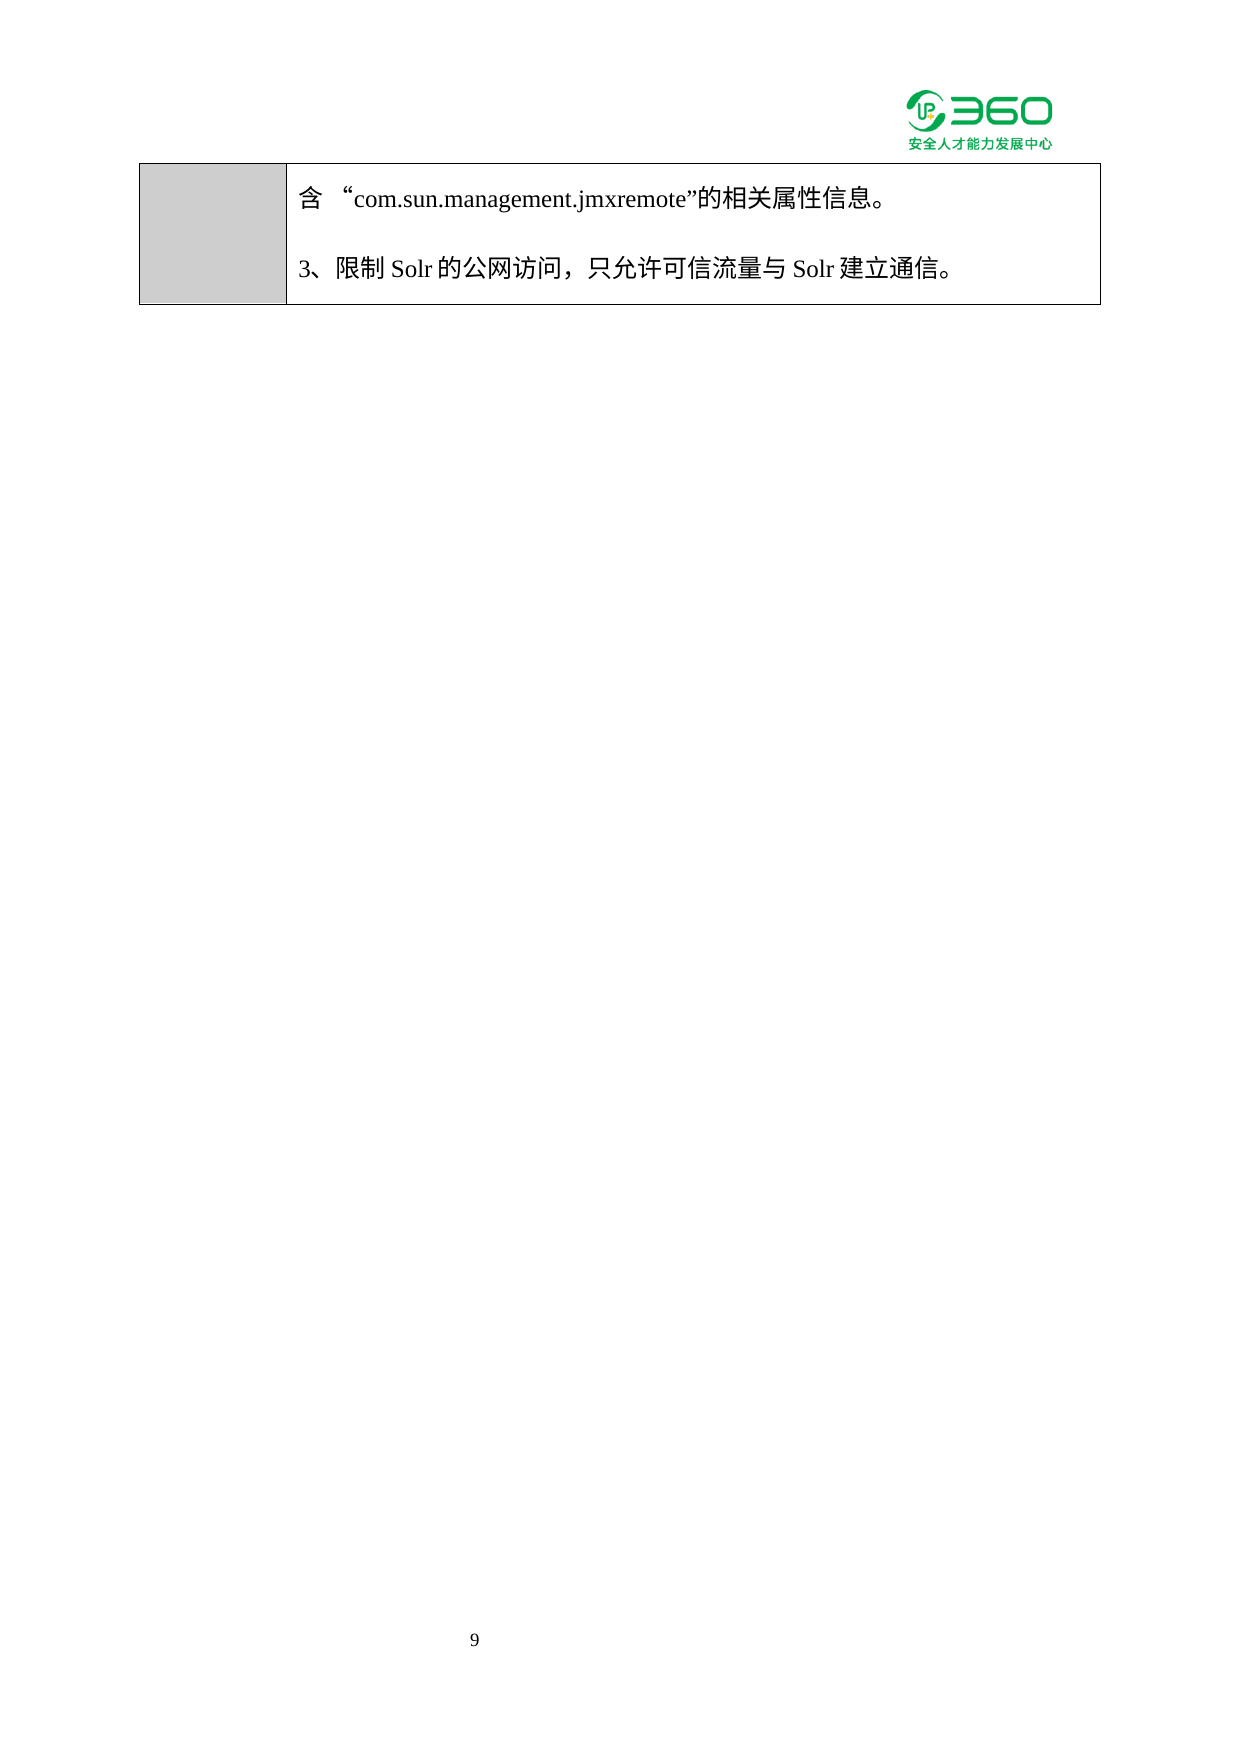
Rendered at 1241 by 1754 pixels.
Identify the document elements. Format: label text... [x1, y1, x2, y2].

table_cell 修复方案 [140, 164, 286, 303]
picture [905, 90, 1053, 150]
